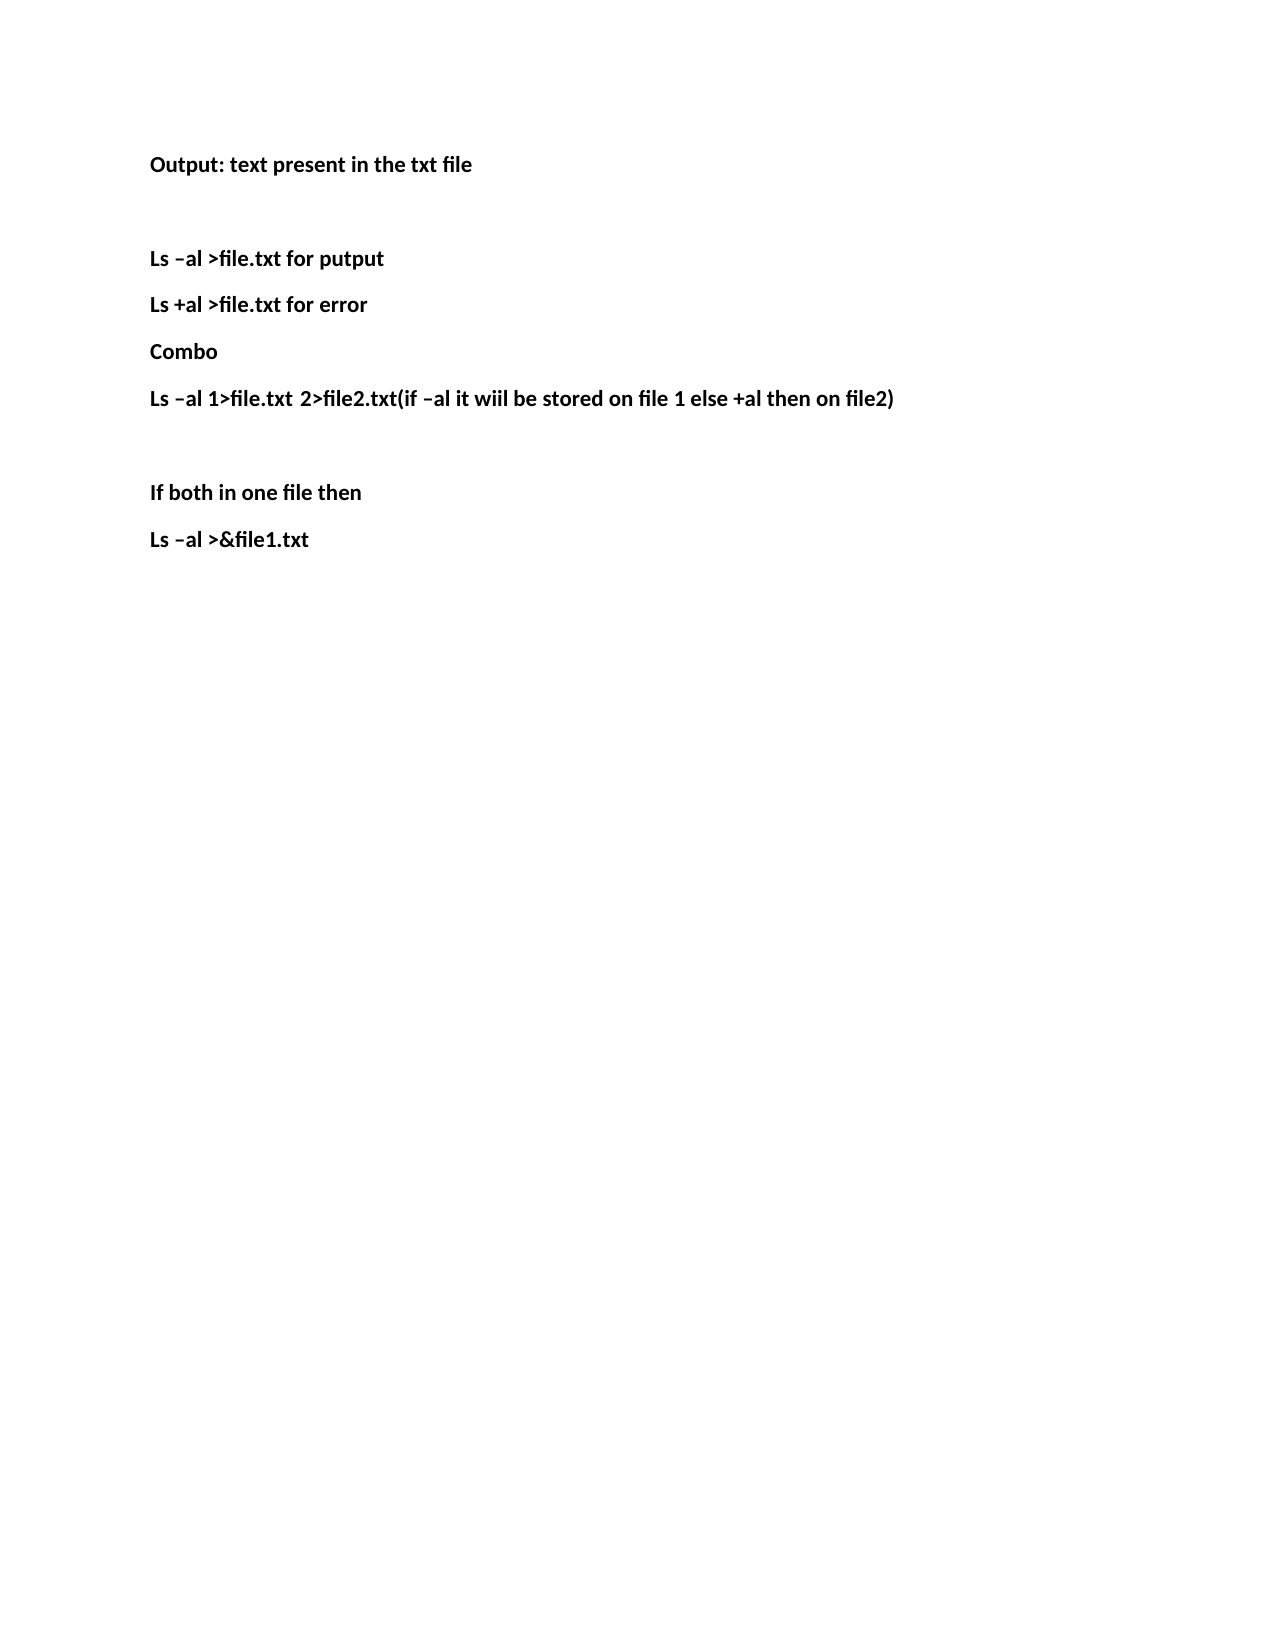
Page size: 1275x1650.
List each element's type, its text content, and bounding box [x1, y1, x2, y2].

text Ls –al 1>file.txt 2>file2.txt(if –al it wiil be stored on file 1 else +al then on file2) [150, 384, 1125, 412]
text If both in one file then [150, 478, 1125, 506]
text Output: text present in the txt file [150, 150, 1125, 178]
text Ls –al >&file1.txt [150, 525, 1125, 553]
text Ls +al >file.txt for error [150, 291, 1125, 319]
text Combo [150, 337, 1125, 366]
text Ls –al >file.txt for putput [150, 244, 1125, 272]
